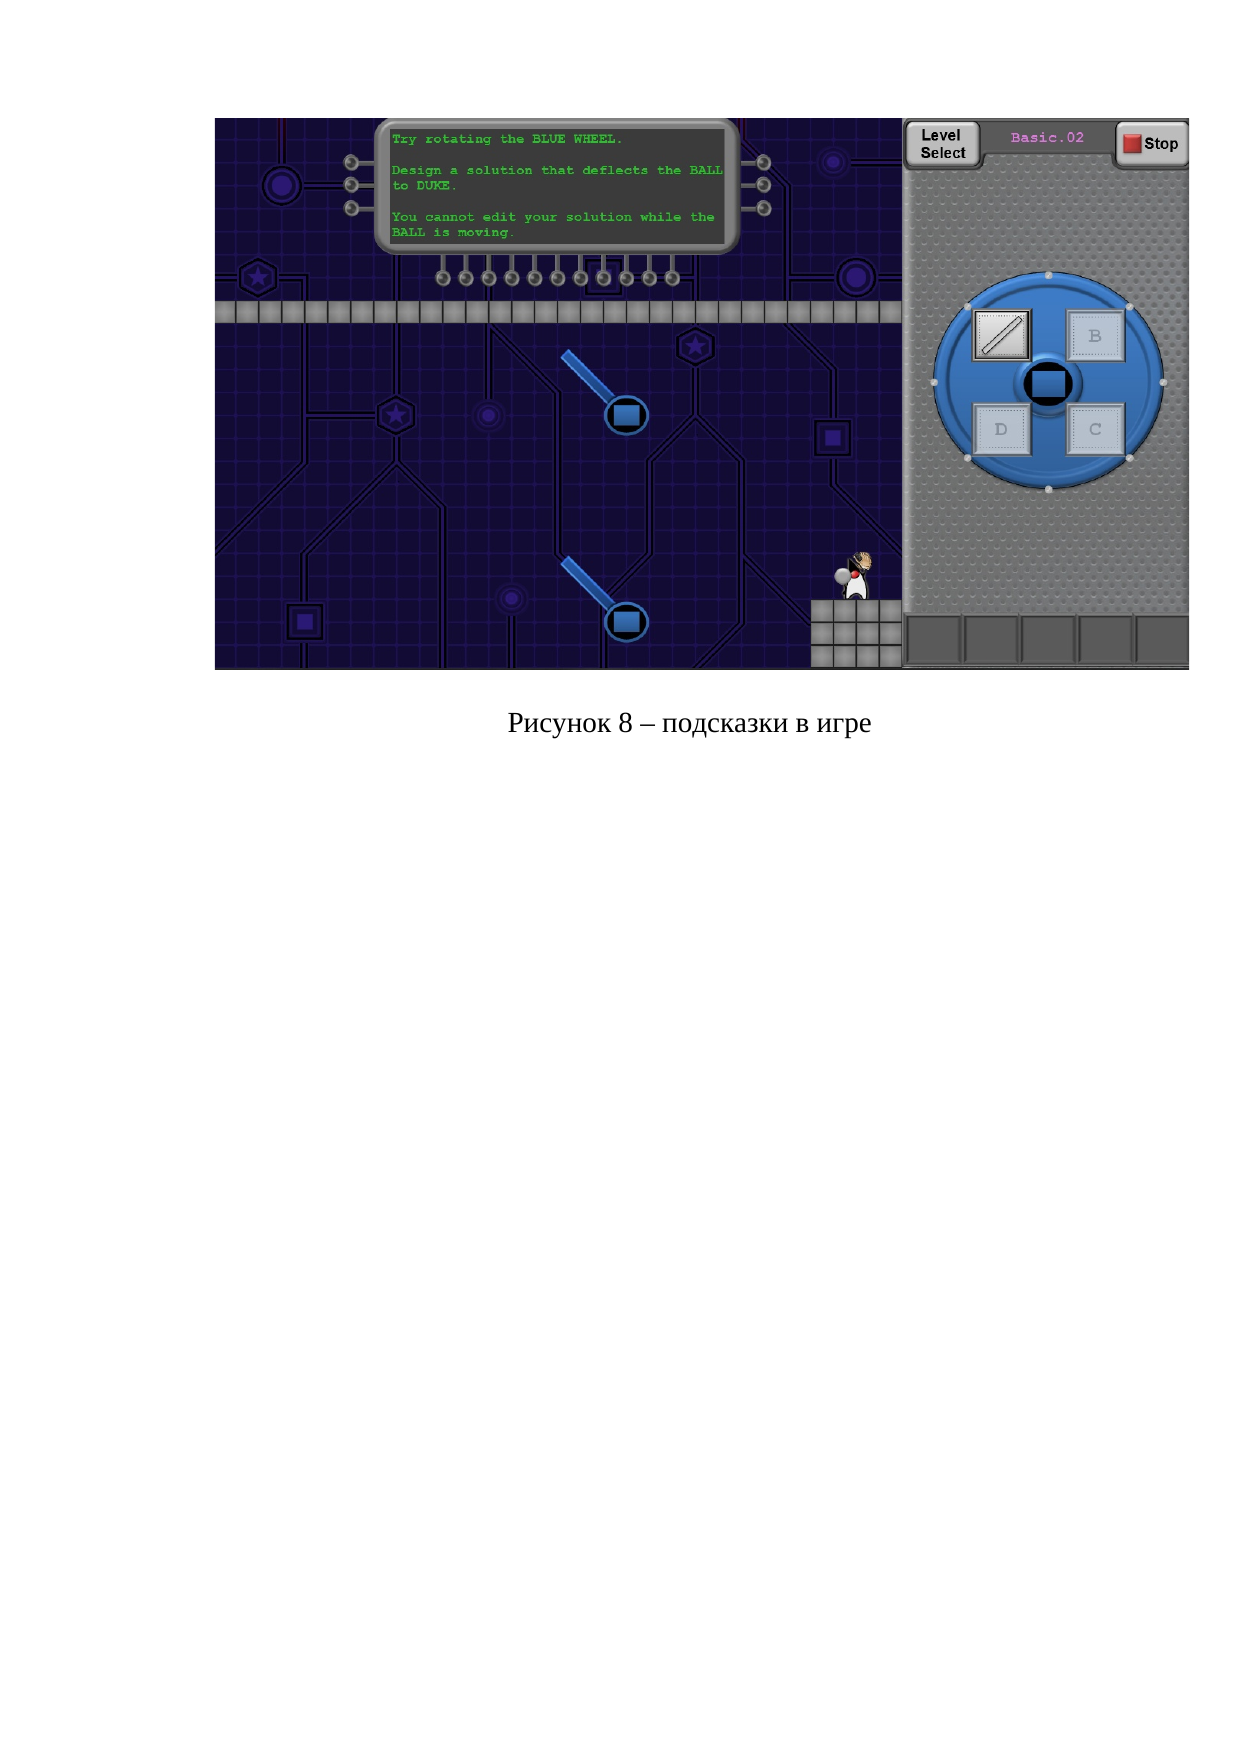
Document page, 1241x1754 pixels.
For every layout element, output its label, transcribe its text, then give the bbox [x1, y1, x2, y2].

picture [214, 118, 1190, 670]
text Рисунок 8 – подсказки в игре [177, 705, 1152, 738]
